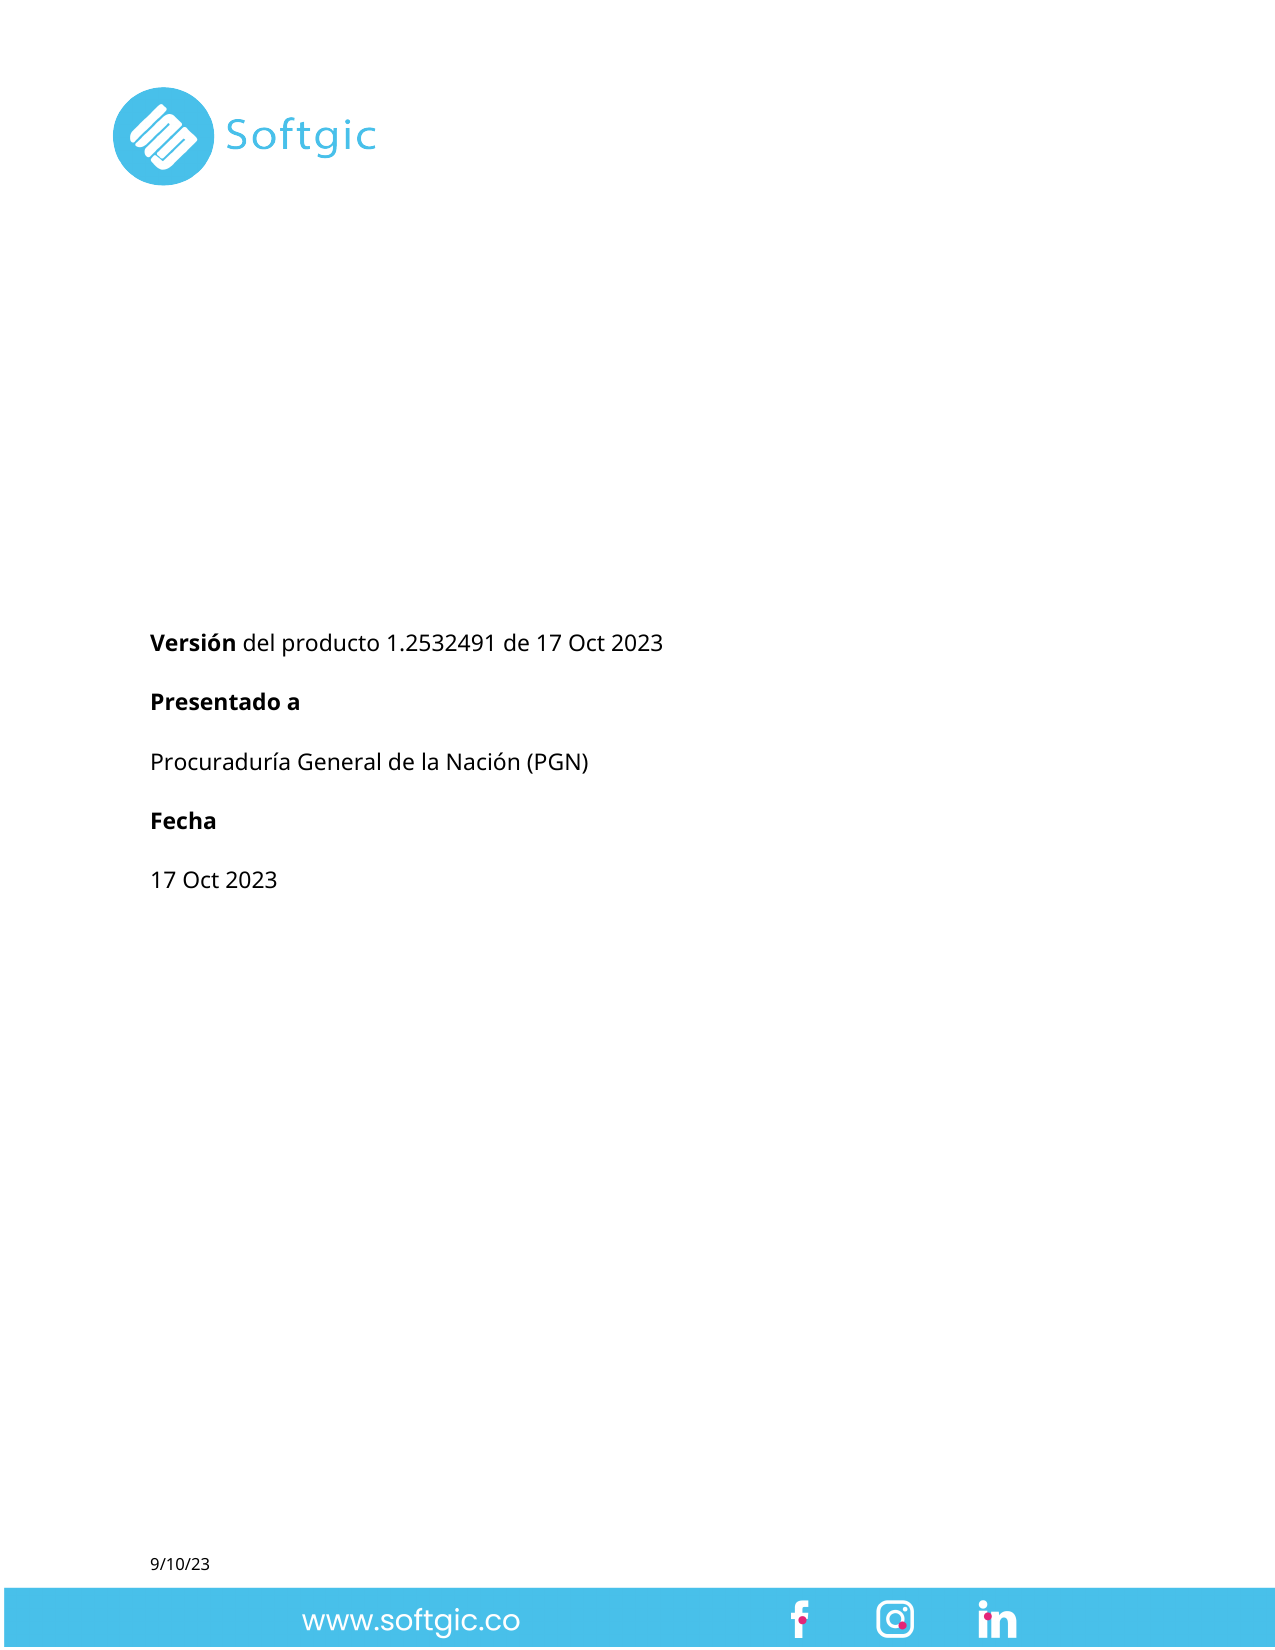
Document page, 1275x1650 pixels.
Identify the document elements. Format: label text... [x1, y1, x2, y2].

text Fecha [150, 805, 1125, 836]
picture [4, 0, 1275, 1647]
text 17 Oct 2023 [150, 864, 1125, 896]
text Presentado a [150, 686, 1125, 718]
text Versión del producto 1.2532491 de 17 Oct 2023 [150, 627, 1125, 658]
text Procuraduría General de la Nación (PGN) [150, 746, 1125, 777]
